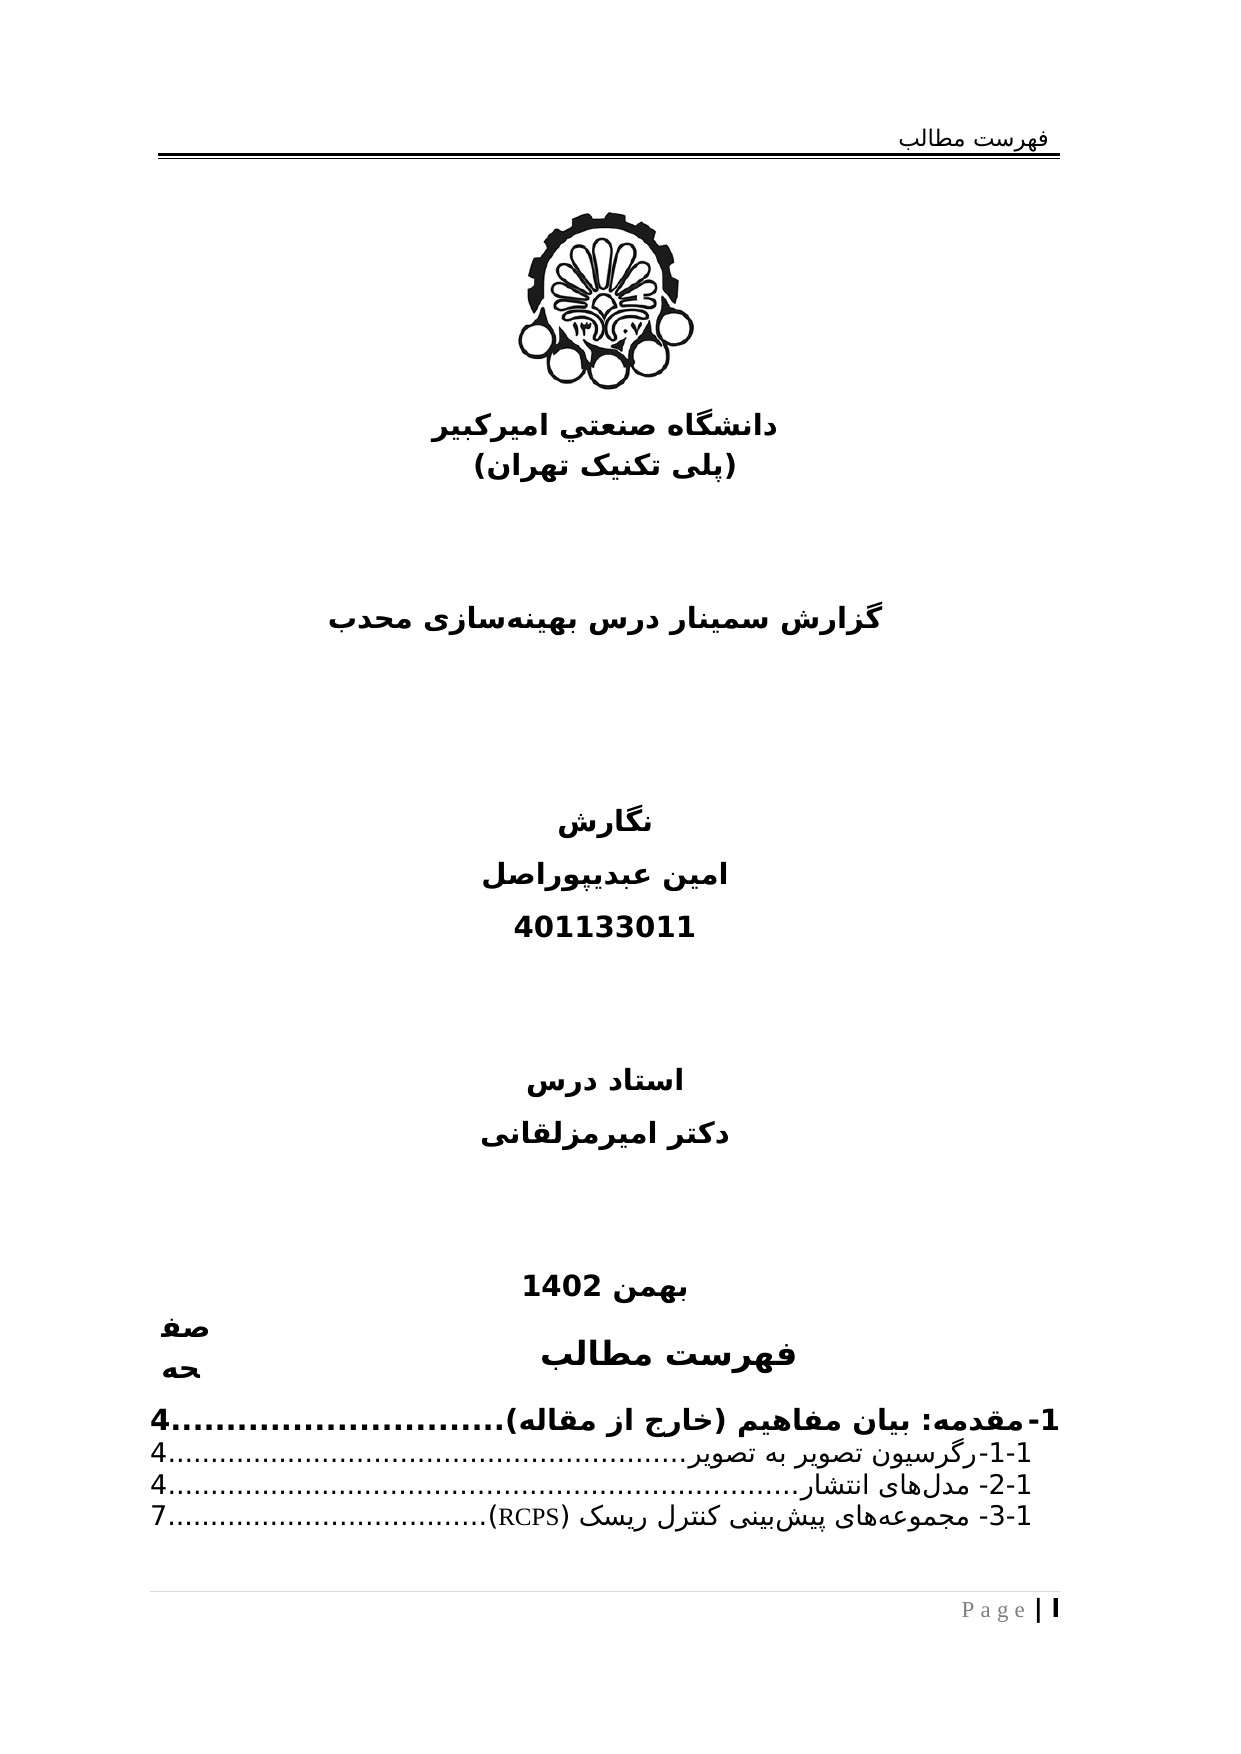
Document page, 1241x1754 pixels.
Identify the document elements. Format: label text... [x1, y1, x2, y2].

text دانشگاه صنعتي امیرکبیر (پلی تکنیک تهران) [150, 408, 1060, 483]
text 1-1- رگرسیون تصویر به تصویر 4 [150, 1437, 1060, 1469]
text بهمن 1402 [150, 1269, 1060, 1303]
text 1- مقدمه: بیان مفاهیم (خارج از مقاله) 4 [150, 1403, 1060, 1437]
text امین عبدیپوراصل [150, 857, 1060, 891]
text گزارش سمینار درس بهینه‌سازی محدب [150, 602, 1060, 636]
text 3-1- مجموعه‌های پیش‌بینی کنترل ریسک (RCPS) 7 [150, 1501, 1060, 1532]
table_header صفحه [150, 1310, 233, 1391]
text دکتر امیرمزلقانی [150, 1117, 1060, 1151]
picture [515, 208, 695, 390]
text استاد درس [150, 1063, 1060, 1097]
text 401133011 [150, 911, 1060, 944]
text 2-1- مدل‌های انتشار 4 [150, 1469, 1060, 1501]
text نگارش [150, 804, 1060, 838]
table_header فهرست مطالب [234, 1310, 1104, 1391]
